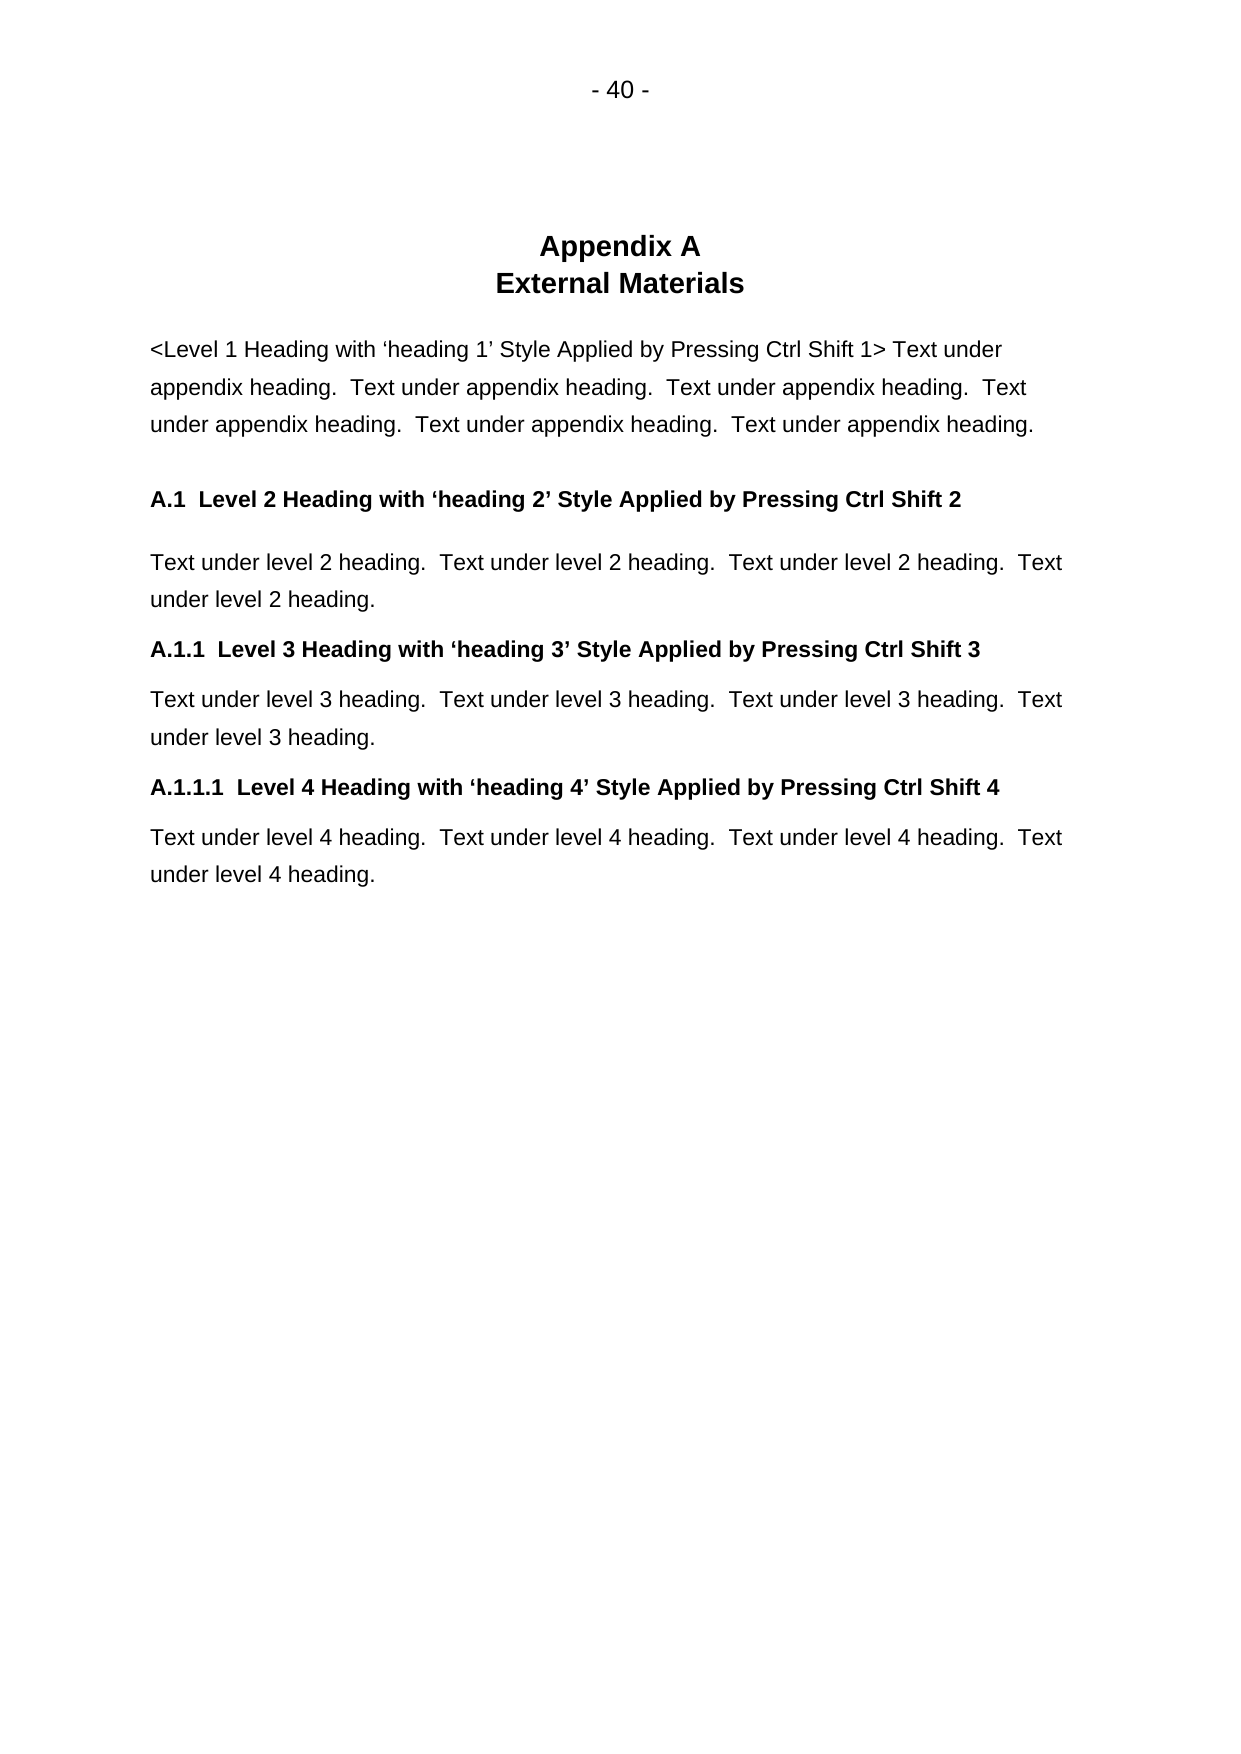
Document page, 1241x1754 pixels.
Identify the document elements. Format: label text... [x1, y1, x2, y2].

text Text under level heading. Text under level heading. Text under level heading. Text under level heading. [150, 675, 1090, 750]
subtitle A.1 Level Heading with ‘heading ’ Style Applied by Pressing Ctrl Shift [150, 475, 1090, 512]
text <Level 1 Heading with ‘heading 1’ Style Applied by Pressing Ctrl Shift 1> Text under appendix heading. Text under appendix heading. Text under appendix heading. Text under appendix heading. Text under appendix heading. Text under appendix heading. [150, 325, 1090, 437]
subtitle A.. Level Heading with ‘heading ’ Style Applied by Pressing Ctrl Shift [150, 625, 1090, 662]
subtitle Appendix A External Materials [150, 225, 1090, 300]
subtitle A... Level Heading with ‘heading ’ Style Applied by Pressing Ctrl Shift [150, 762, 1090, 800]
text Text under level heading. Text under level heading. Text under level heading. Text under level heading. [150, 812, 1090, 887]
text Text under level heading. Text under level heading. Text under level heading. Text under level heading. [150, 537, 1090, 612]
